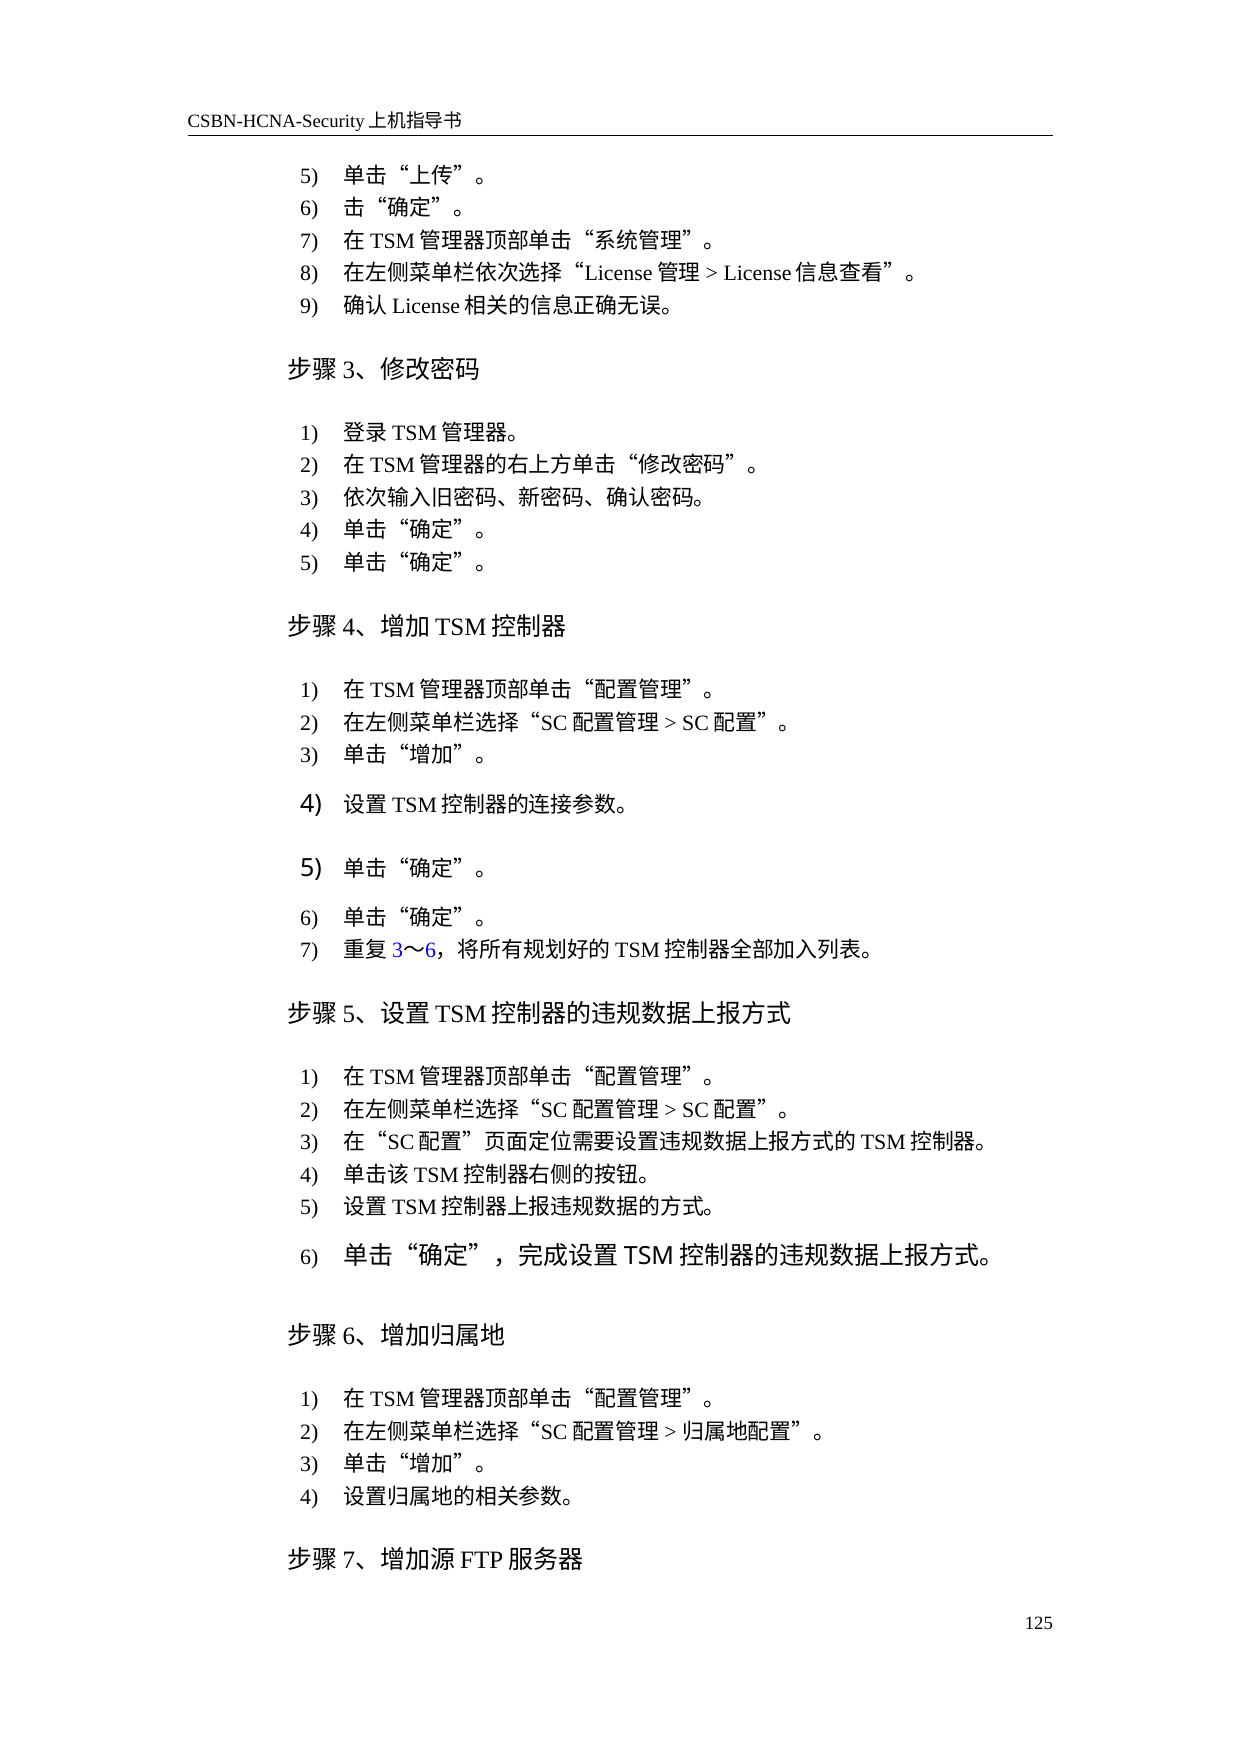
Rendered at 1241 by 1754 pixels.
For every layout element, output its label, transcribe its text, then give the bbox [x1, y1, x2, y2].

list 依次输入旧密码、新密码、确认密码。 [300, 479, 1053, 512]
list 在左侧菜单栏依次选择“License管理 > License信息查看”。 [300, 255, 1053, 287]
list 重复3～6，将所有规划好的TSM控制器全部加入列表。 [300, 932, 1053, 964]
list 设置TSM控制器的连接参数。 [300, 769, 1053, 834]
list 在TSM管理器的右上方单击“修改密码”。 [300, 447, 1053, 479]
list 在左侧菜单栏选择“SC配置管理 > 归属地配置”。 [300, 1413, 1053, 1446]
text 步骤6、增加归属地 [187, 1315, 1053, 1352]
list 登录TSM管理器。 [300, 414, 1053, 447]
list 设置归属地的相关参数。 [300, 1478, 1053, 1511]
list 单击该TSM控制器右侧的按钮。 [300, 1156, 1053, 1189]
list 单击“上传”。 [300, 157, 1053, 190]
list 在TSM管理器顶部单击“配置管理”。 [300, 1059, 1053, 1091]
list 单击“确定”。 [300, 834, 1053, 899]
list 在左侧菜单栏选择“SC配置管理 > SC配置”。 [300, 1091, 1053, 1124]
list 单击“确定”，完成设置TSM控制器的违规数据上报方式。 [300, 1221, 1053, 1286]
list 在TSM管理器顶部单击“配置管理”。 [300, 672, 1053, 704]
list 在“SC配置”页面定位需要设置违规数据上报方式的TSM控制器。 [300, 1124, 1053, 1156]
text 步骤7、增加源FTP服务器 [187, 1540, 1053, 1576]
text 步骤4、增加TSM控制器 [187, 606, 1053, 642]
list 在TSM管理器顶部单击“配置管理”。 [300, 1381, 1053, 1413]
list 单击“增加”。 [300, 1446, 1053, 1478]
list 单击“确定”。 [300, 512, 1053, 544]
list 在左侧菜单栏选择“SC配置管理 > SC配置”。 [300, 704, 1053, 737]
list 确认License相关的信息正确无误。 [300, 287, 1053, 320]
text 步骤5、设置TSM控制器的违规数据上报方式 [187, 993, 1053, 1029]
text 步骤3、修改密码 [187, 349, 1053, 385]
list 设置TSM控制器上报违规数据的方式。 [300, 1189, 1053, 1221]
list 单击“增加”。 [300, 737, 1053, 769]
list 单击“确定”。 [300, 544, 1053, 577]
list 在TSM管理器顶部单击“系统管理”。 [300, 222, 1053, 255]
list 击“确定”。 [300, 190, 1053, 222]
list 单击“确定”。 [300, 899, 1053, 932]
